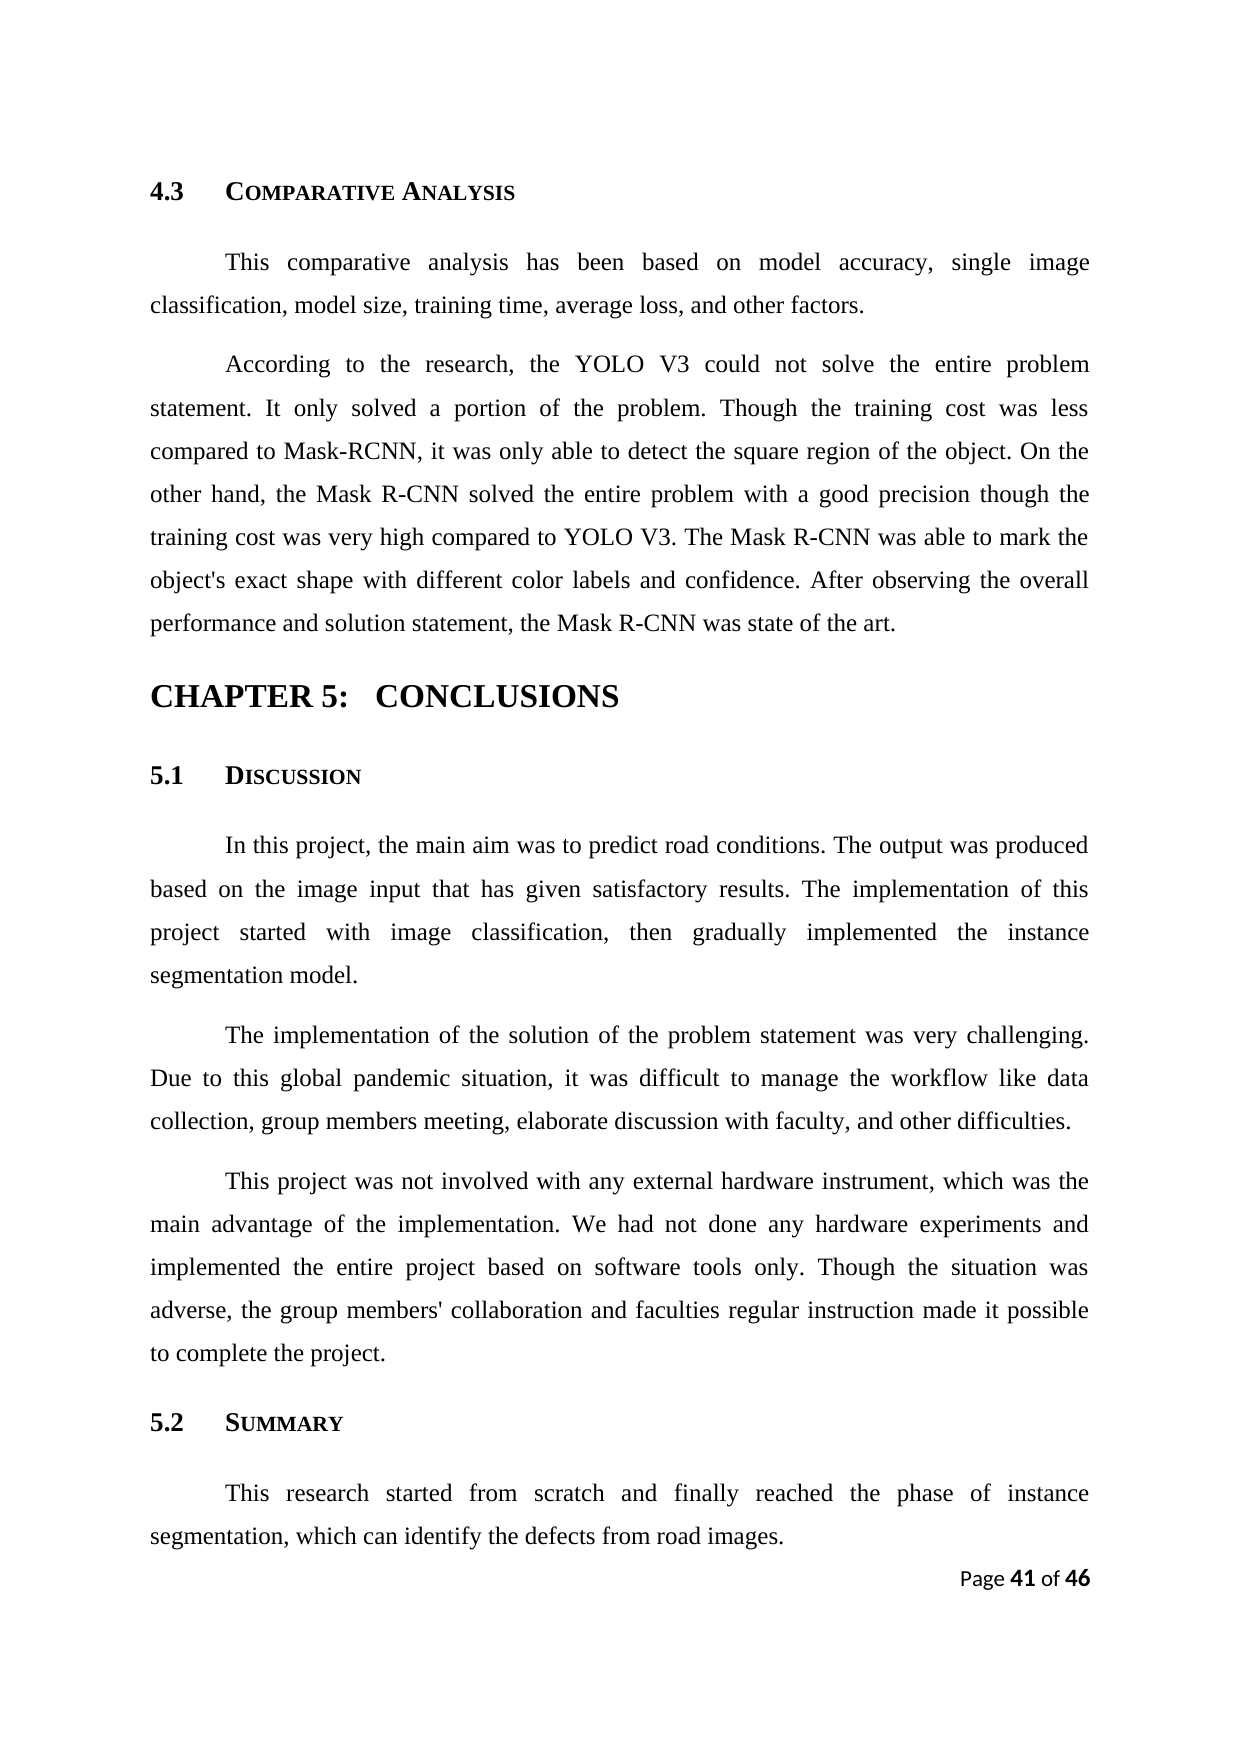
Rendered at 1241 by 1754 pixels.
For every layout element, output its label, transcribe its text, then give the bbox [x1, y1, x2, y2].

subtitle 5.2 Summary [150, 1406, 1090, 1438]
text This comparative analysis has been based on model accuracy, single image classification, model size, training time, average loss, and other factors. [150, 247, 1090, 318]
text The implementation of the solution of the problem statement was very challenging. Due to this global pandemic situation, it was difficult to manage the workflow like data collection, group members meeting, elaborate discussion with faculty, and other difficulties. [150, 1020, 1090, 1135]
text This project was not involved with any external hardware instrument, which was the main advantage of the implementation. We had not done any hardware experiments and implemented the entire project based on software tools only. Though the situation was adverse, the group members' collaboration and faculties regular instruction made it possible to complete the project. [150, 1166, 1090, 1367]
text According to the research, the YOLO V3 could not solve the entire problem statement. It only solved a portion of the problem. Though the training cost was less compared to Mask-RCNN, it was only able to detect the square region of the object. On the other hand, the Mask R-CNN solved the entire problem with a good precision though the training cost was very high compared to YOLO V3. The Mask R-CNN was able to mark the object's exact shape with different color labels and confidence. After observing the overall performance and solution statement, the Mask R-CNN was state of the art. [150, 349, 1090, 637]
subtitle 4.3 Comparative Analysis [150, 175, 1090, 206]
text In this project, the main aim was to predict road conditions. The output was produced based on the image input that has given satisfactory results. The implementation of this project started with image classification, then gradually implemented the instance segmentation model. [150, 831, 1090, 989]
subtitle CHAPTER 5: Conclusions [150, 676, 1090, 715]
subtitle 5.1 Discussion [150, 759, 1090, 790]
text This research started from scratch and finally reached the phase of instance segmentation, which can identify the defects from road images. [150, 1478, 1090, 1550]
